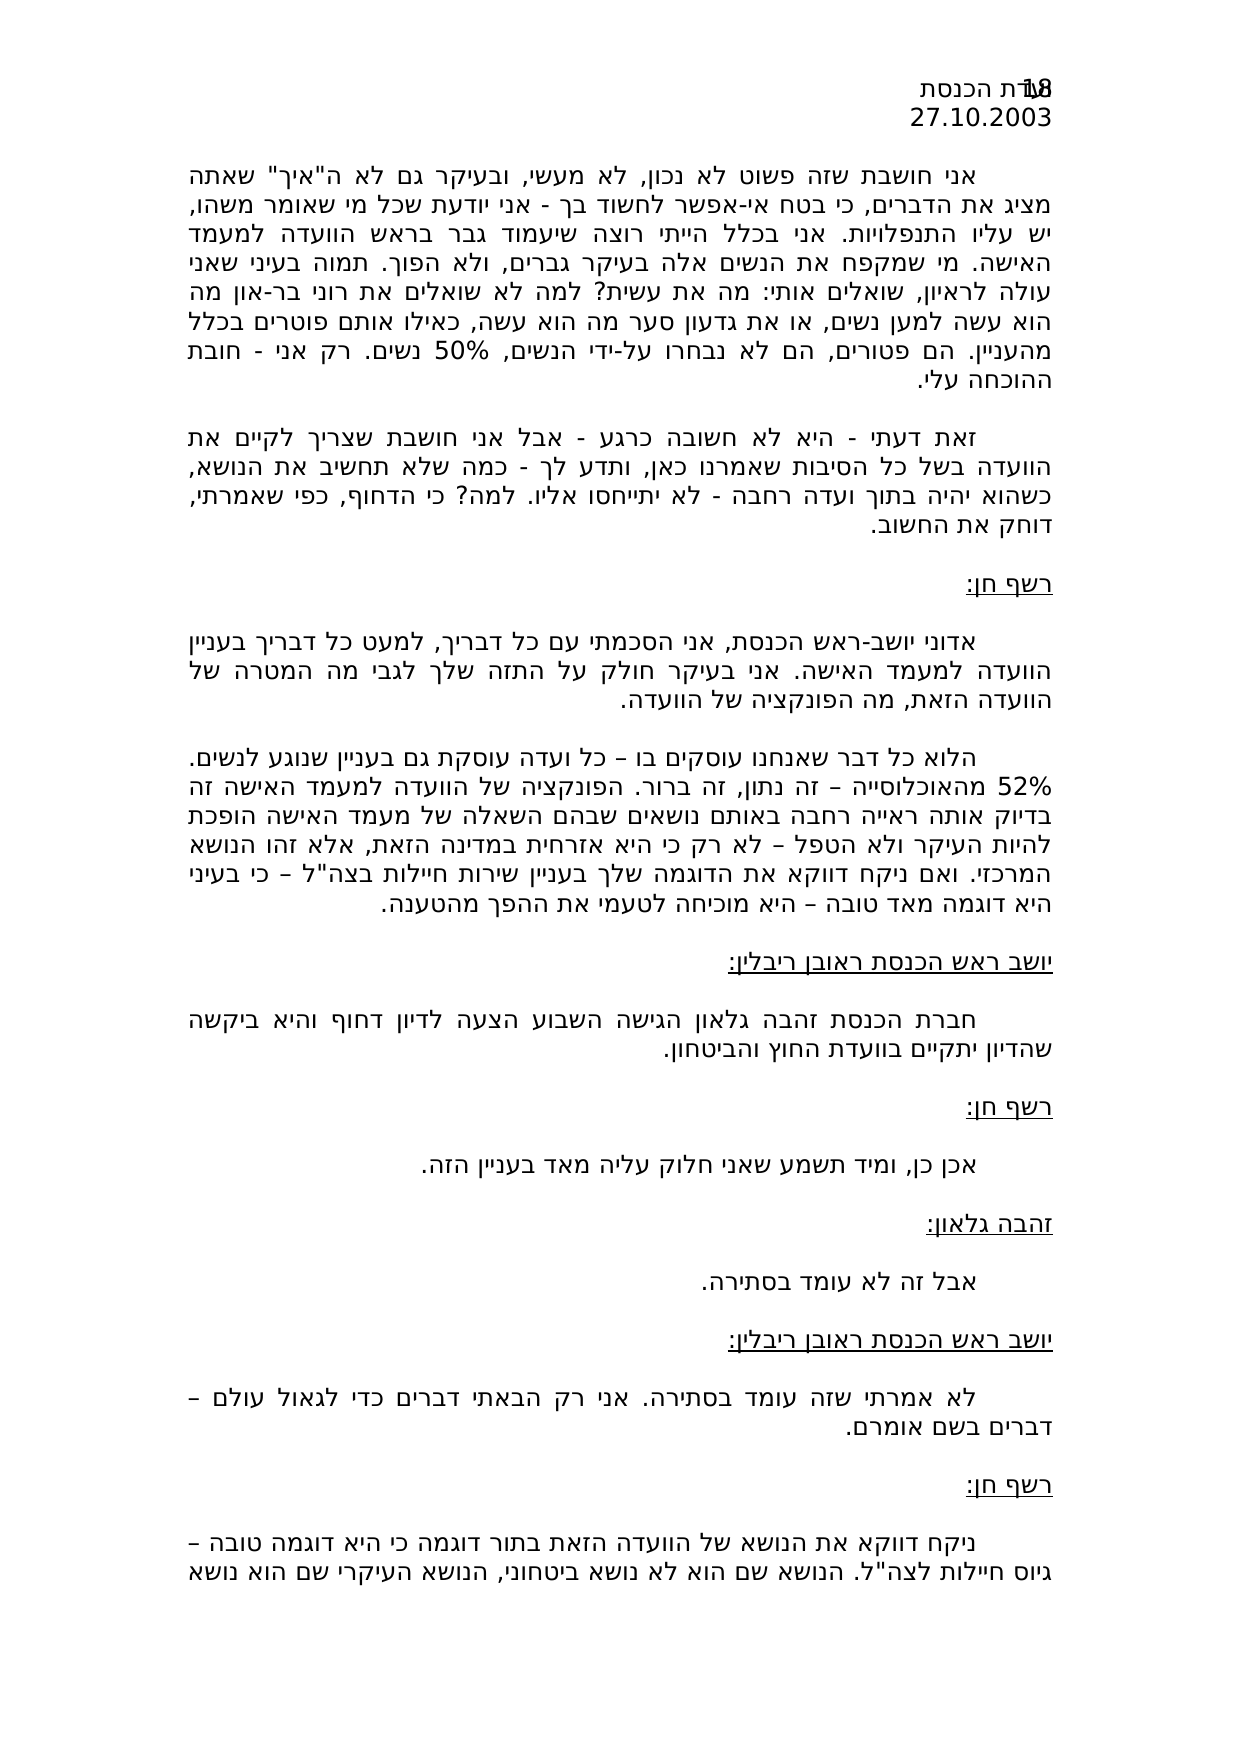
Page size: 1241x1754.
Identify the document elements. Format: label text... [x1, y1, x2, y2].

text אדוני יושב-ראש הכנסת, אני הסכמתי עם כל דבריך, למעט כל דבריך בעניין הוועדה למעמד האישה. אני בעיקר חולק על התזה שלך לגבי מה המטרה של הוועדה הזאת, מה הפונקציה של הוועדה. [187, 627, 1053, 714]
text יושב ראש הכנסת ראובן ריבלין: [187, 918, 1053, 976]
text יושב ראש הכנסת ראובן ריבלין: [187, 1296, 1053, 1354]
text אכן כן, ומיד תשמע שאני חלוק עליה מאד בעניין הזה. [187, 1150, 1053, 1179]
text הלוא כל דבר שאנחנו עוסקים בו – כל ועדה עוסקת גם בעניין שנוגע לנשים. 52% מהאוכלוסייה – זה נתון, זה ברור. הפונקציה של הוועדה למעמד האישה זה בדיוק אותה ראייה רחבה באותם נושאים שבהם השאלה של מעמד האישה הופכת להיות העיקר ולא הטפל – לא רק כי היא אזרחית במדינה הזאת, אלא זהו הנושא המרכזי. ואם ניקח דווקא את הדוגמה שלך בעניין שירות חיילות בצה"ל – כי בעיני היא דוגמה מאד טובה – היא מוכיחה לטעמי את ההפך מהטענה. [187, 743, 1053, 918]
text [187, 1528, 1053, 1587]
text רשף חן: [187, 1063, 1053, 1122]
text רשף חן: [187, 539, 1053, 598]
text רשף חן: [187, 1441, 1053, 1499]
text זאת דעתי - היא לא חשובה כרגע - אבל אני חושבת שצריך לקיים את הוועדה בשל כל הסיבות שאמרנו כאן, ותדע לך - כמה שלא תחשיב את הנושא, כשהוא יהיה בתוך ועדה רחבה - לא יתייחסו אליו. למה? כי הדחוף, כפי שאמרתי, דוחק את החשוב. [187, 423, 1053, 539]
text לא אמרתי שזה עומד בסתירה. אני רק הבאתי דברים כדי לגאול עולם – דברים בשם אומרם. [187, 1383, 1053, 1441]
text זהבה גלאון: [187, 1179, 1053, 1238]
text אני חושבת שזה פשוט לא נכון, לא מעשי, ובעיקר גם לא ה"איך" שאתה מציג את הדברים, כי בטח אי-אפשר לחשוד בך - אני יודעת שכל מי שאומר משהו, יש עליו התנפלויות. אני בכלל הייתי רוצה שיעמוד גבר בראש הוועדה למעמד האישה. מי שמקפח את הנשים אלה בעיקר גברים, ולא הפוך. תמוה בעיני שאני עולה לראיון, שואלים אותי: מה את עשית? למה לא שואלים את רוני בר-און מה הוא עשה למען נשים, או את גדעון סער מה הוא עשה, כאילו אותם פוטרים בכלל מהעניין. הם פטורים, הם לא נבחרו על-ידי הנשים, 50% נשים. רק אני - חובת ההוכחה עלי. [187, 161, 1053, 394]
text חברת הכנסת זהבה גלאון הגישה השבוע הצעה לדיון דחוף והיא ביקשה שהדיון יתקיים בוועדת החוץ והביטחון. [187, 1005, 1053, 1063]
text אבל זה לא עומד בסתירה. [187, 1267, 1053, 1296]
